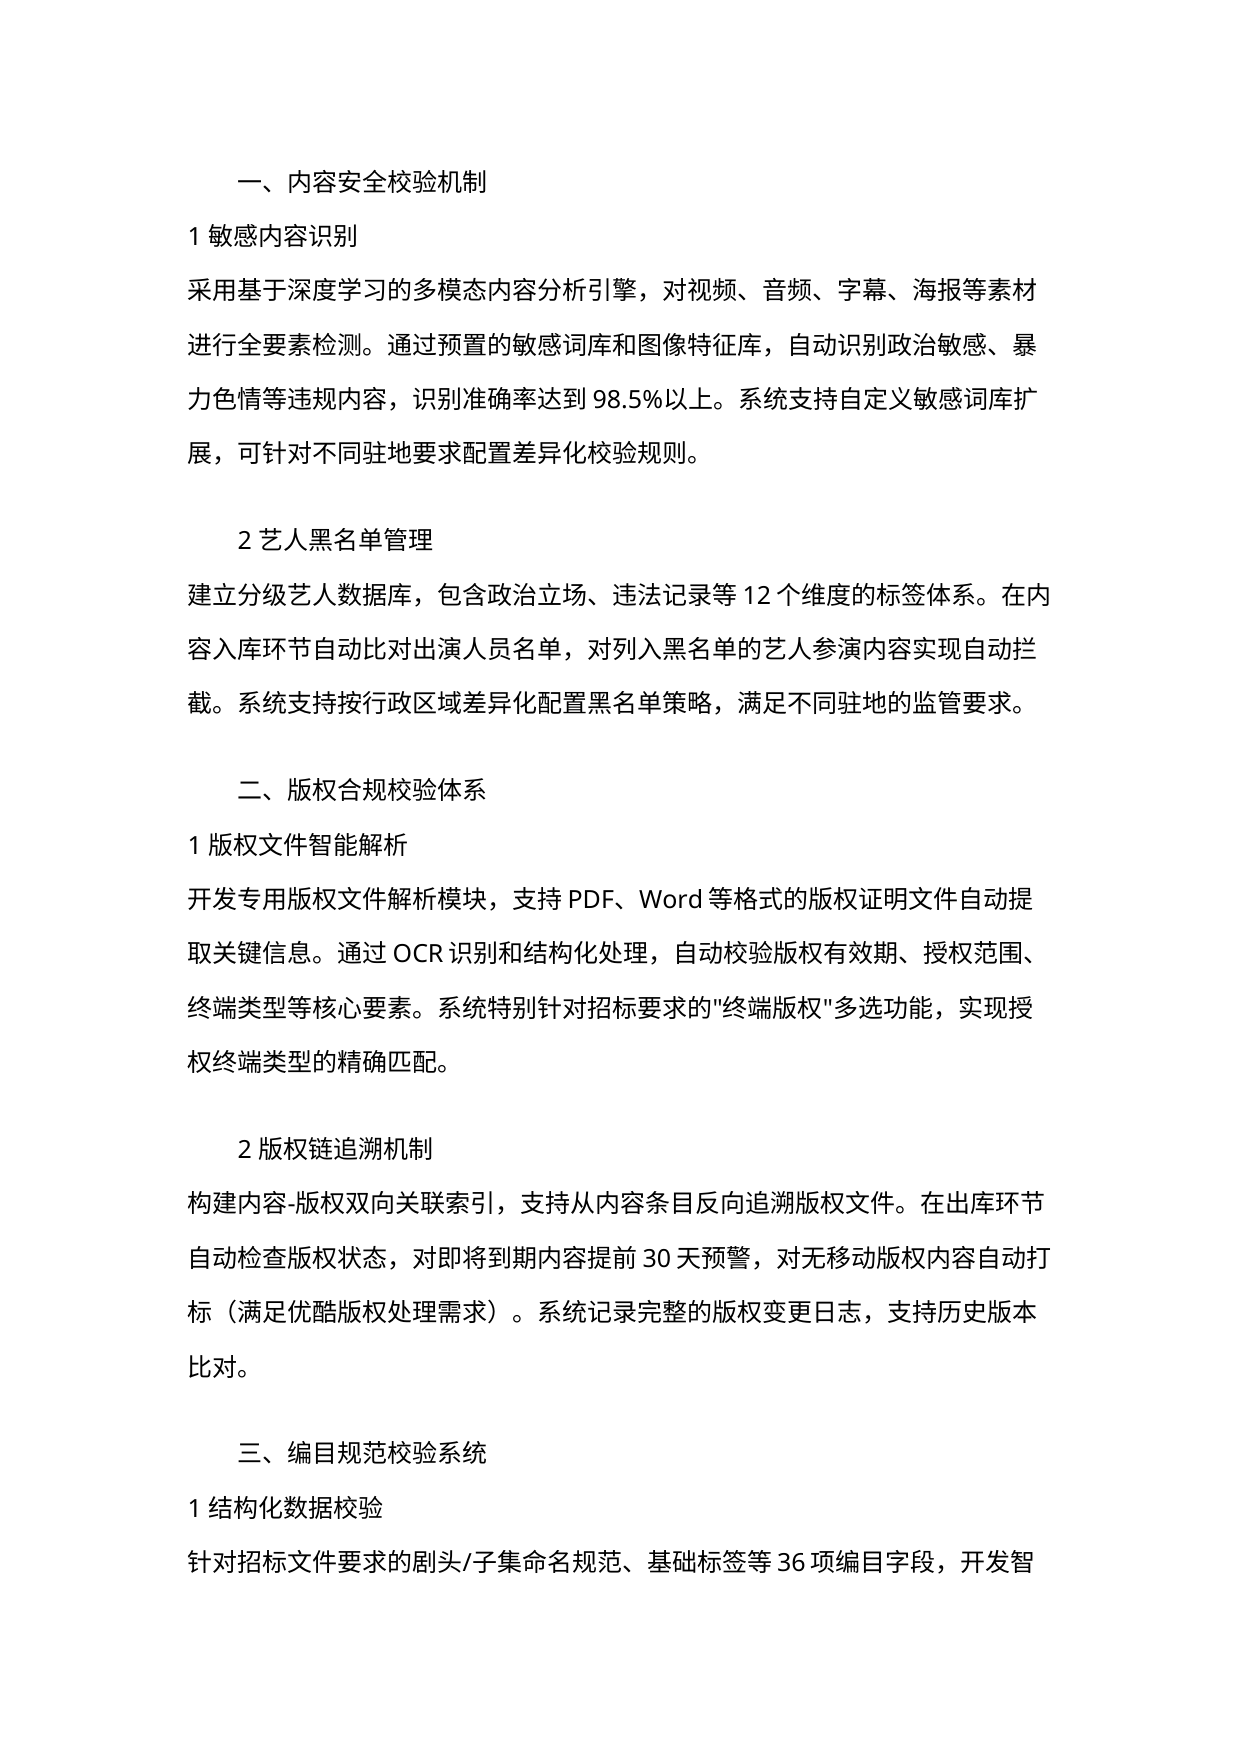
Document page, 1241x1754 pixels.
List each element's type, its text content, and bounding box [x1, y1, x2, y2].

text 一、内容安全校验机制 1 敏感内容识别 采用基于深度学习的多模态内容分析引擎，对视频、音频、字幕、海报等素材进行全要素检测。通过预置的敏感词库和图像特征库，自动识别政治敏感、暴力色情等违规内容，识别准确率达到98.5%以上。系统支持自定义敏感词库扩展，可针对不同驻地要求配置差异化校验规则。 [187, 162, 1053, 470]
text 2 艺人黑名单管理 建立分级艺人数据库，包含政治立场、违法记录等12个维度的标签体系。在内容入库环节自动比对出演人员名单，对列入黑名单的艺人参演内容实现自动拦截。系统支持按行政区域差异化配置黑名单策略，满足不同驻地的监管要求。 [187, 521, 1053, 720]
text 二、版权合规校验体系 1 版权文件智能解析 开发专用版权文件解析模块，支持PDF、Word等格式的版权证明文件自动提取关键信息。通过OCR识别和结构化处理，自动校验版权有效期、授权范围、终端类型等核心要素。系统特别针对招标要求的"终端版权"多选功能，实现授权终端类型的精确匹配。 [187, 771, 1053, 1079]
text 2 版权链追溯机制 构建内容-版权双向关联索引，支持从内容条目反向追溯版权文件。在出库环节自动检查版权状态，对即将到期内容提前30天预警，对无移动版权内容自动打标（满足优酷版权处理需求）。系统记录完整的版权变更日志，支持历史版本比对。 [187, 1129, 1053, 1383]
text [187, 1434, 1053, 1579]
